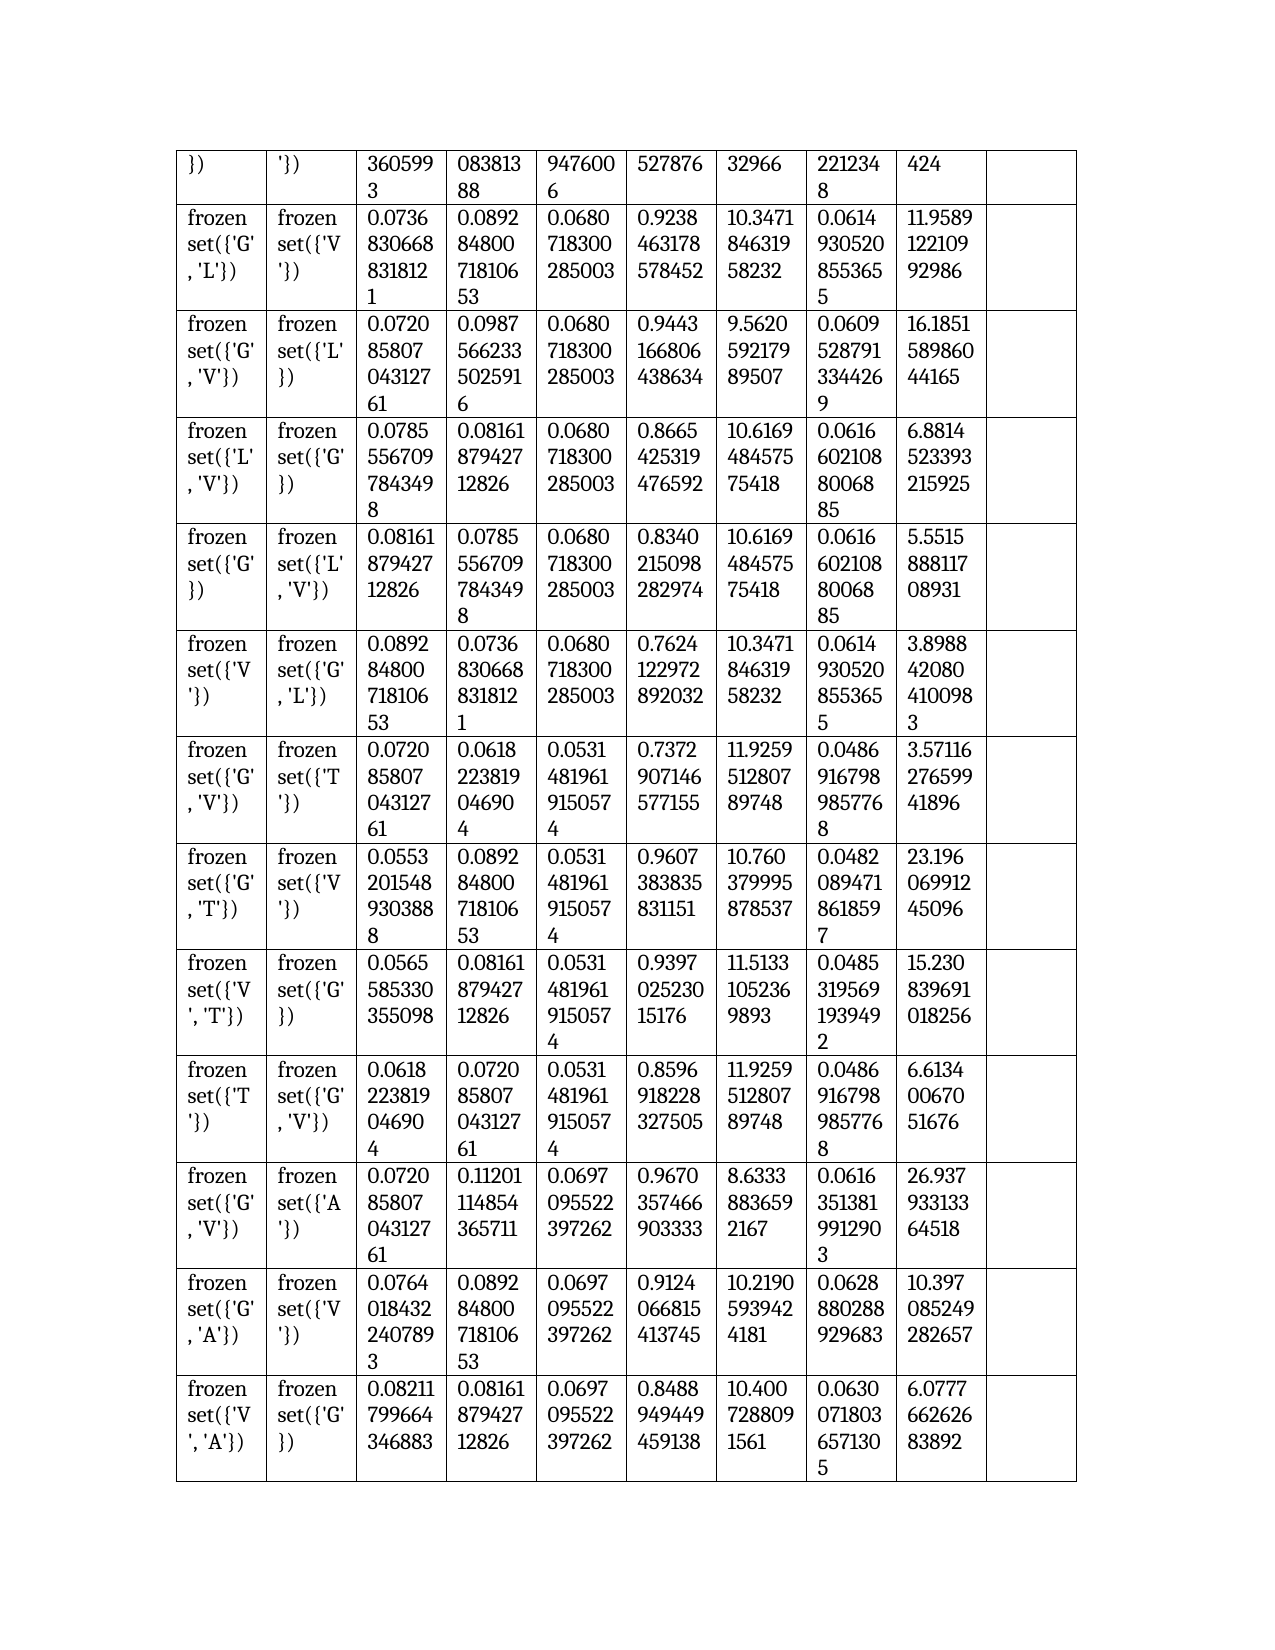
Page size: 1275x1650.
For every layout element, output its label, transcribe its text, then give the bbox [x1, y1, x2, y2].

table_cell 10.347184631958232 [717, 631, 806, 736]
table_cell 0.04869167989857768 [807, 737, 896, 842]
table_cell 0.939702523015176 [627, 950, 716, 1055]
table_cell 0.0680718300285003 [537, 205, 626, 310]
table_cell 0.11201114854365711 [447, 1163, 536, 1268]
table_cell 0.7624122972892032 [627, 631, 716, 736]
table_cell 26.93793313364518 [897, 1163, 986, 1268]
table_cell 16.185158986044165 [897, 311, 986, 417]
table_cell 0.05303741059476006 [537, 151, 626, 204]
table_cell 11.925951280789748 [717, 737, 806, 842]
table_cell 0.08211799664346883 [357, 1376, 446, 1481]
table_cell 9.562059217989507 [717, 311, 806, 417]
table_cell [987, 1163, 1076, 1268]
table_cell frozenset({'G', 'V'}) [177, 311, 266, 417]
table_cell frozenset({'G'}) [267, 1376, 356, 1481]
table_cell 0.05532015489303888 [357, 844, 446, 949]
table_cell 0.04847034952212348 [807, 151, 896, 204]
table_cell [987, 418, 1076, 523]
table_cell 0.0697095522397262 [537, 1376, 626, 1481]
table_cell 0.04869167989857768 [807, 1056, 896, 1162]
table_cell frozenset({'A'}) [267, 1163, 356, 1268]
table_cell 5.93721162091424 [897, 151, 986, 204]
table_cell frozenset({'R'}) [267, 151, 356, 204]
table_cell 0.07368306688318121 [447, 631, 536, 736]
table_cell 0.08928480071810653 [447, 1269, 536, 1375]
table_cell 0.08928480071810653 [447, 844, 536, 949]
table_cell frozenset({'G', 'V'}) [177, 737, 266, 842]
table_cell [987, 1269, 1076, 1375]
table_cell 6.61340067051676 [897, 1056, 986, 1162]
table_cell 0.07208580704312761 [357, 311, 446, 417]
table_cell frozenset({'V'}) [267, 1269, 356, 1375]
table_cell 0.9670357466903333 [627, 1163, 716, 1268]
table_cell frozenset({'G', 'V'}) [267, 1056, 356, 1162]
table_cell 8.63338836592167 [717, 1163, 806, 1268]
table_cell 0.06166021088006885 [807, 418, 896, 523]
table_cell 0.0680718300285003 [537, 524, 626, 629]
table_cell frozenset({'S'}) [177, 151, 266, 204]
table_cell 0.7372907146577155 [627, 737, 716, 842]
table_cell 15.230839691018256 [897, 950, 986, 1055]
table_cell frozenset({'V', 'A'}) [177, 1376, 266, 1481]
table_cell 0.0816187942712826 [447, 950, 536, 1055]
table_cell [987, 950, 1076, 1055]
table_cell 0.07208580704312761 [357, 1163, 446, 1268]
table_cell [987, 737, 1076, 842]
table_cell 0.0680718300285003 [537, 311, 626, 417]
table_cell 0.06163513819912903 [807, 1163, 896, 1268]
table_cell 11.925951280789748 [717, 1056, 806, 1162]
table_cell 0.0697095522397262 [537, 1163, 626, 1268]
table_cell 0.09875662335025916 [447, 311, 536, 417]
table_cell 0.07368306688318121 [357, 205, 446, 310]
table_cell 3.5711627659941896 [897, 737, 986, 842]
table_cell [987, 524, 1076, 629]
table_cell frozenset({'G', 'T'}) [177, 844, 266, 949]
table_cell 0.07208580704312761 [357, 737, 446, 842]
table_cell 10.21905939424181 [717, 1269, 806, 1375]
table_cell 0.8488949449459138 [627, 1376, 716, 1481]
table_cell 0.06095287913344269 [807, 311, 896, 417]
table_cell 11.51331052369893 [717, 950, 806, 1055]
table_cell 0.0628880288929683 [807, 1269, 896, 1375]
table_cell 0.06149305208553655 [807, 205, 896, 310]
table_cell 3.8988420804100983 [897, 631, 986, 736]
table_cell 0.8438089259527876 [627, 151, 716, 204]
table_cell 0.06285476363605993 [357, 151, 446, 204]
table_cell 0.0618223819046904 [447, 737, 536, 842]
table_cell 10.760379995878537 [717, 844, 806, 949]
table_cell frozenset({'V'}) [267, 844, 356, 949]
table_cell 23.19606991245096 [897, 844, 986, 949]
table_cell [987, 631, 1076, 736]
table_cell [987, 151, 1076, 204]
table_cell 0.0680718300285003 [537, 418, 626, 523]
table_cell 10.4007288091561 [717, 1376, 806, 1481]
table_cell 0.0816187942712826 [447, 1376, 536, 1481]
table_cell frozenset({'T'}) [177, 1056, 266, 1162]
table_cell frozenset({'L'}) [267, 311, 356, 417]
table_cell 0.07208580704312761 [447, 1056, 536, 1162]
table_cell 0.07640184322407893 [357, 1269, 446, 1375]
table_cell 0.0565585330355098 [357, 950, 446, 1055]
table_cell 0.0816187942712826 [357, 524, 446, 629]
table_cell frozenset({'V'}) [177, 631, 266, 736]
table_cell 5.551588811708931 [897, 524, 986, 629]
table_cell 0.04820894718618597 [807, 844, 896, 949]
table_cell 0.06166021088006885 [807, 524, 896, 629]
table_cell frozenset({'L', 'V'}) [177, 418, 266, 523]
table_cell frozenset({'V'}) [267, 205, 356, 310]
table_cell 11.958912210992986 [897, 205, 986, 310]
table_cell [987, 844, 1076, 949]
table_cell 0.8665425319476592 [627, 418, 716, 523]
table_cell 10.347184631958232 [717, 205, 806, 310]
table_cell 0.0816187942712826 [447, 418, 536, 523]
table_cell 10.616948457575418 [717, 418, 806, 523]
table_cell 0.9443166806438634 [627, 311, 716, 417]
table_cell 0.05314819619150574 [537, 950, 626, 1055]
table_cell [987, 1056, 1076, 1162]
table_cell 0.06149305208553655 [807, 631, 896, 736]
table_cell frozenset({'T'}) [267, 737, 356, 842]
table_cell 0.07855567097843498 [357, 418, 446, 523]
table_cell 0.05314819619150574 [537, 1056, 626, 1162]
table_cell frozenset({'G', 'A'}) [177, 1269, 266, 1375]
table_cell [987, 311, 1076, 417]
table_cell frozenset({'G'}) [267, 418, 356, 523]
table_cell 0.05314819619150574 [537, 737, 626, 842]
table_cell 0.04853195691939492 [807, 950, 896, 1055]
table_cell frozenset({'G', 'L'}) [177, 205, 266, 310]
table_cell 10.616948457575418 [717, 524, 806, 629]
table_cell 0.8340215098282974 [627, 524, 716, 629]
table_cell frozenset({'G', 'L'}) [267, 631, 356, 736]
table_cell 0.9124066815413745 [627, 1269, 716, 1375]
table_cell 0.07266054008381388 [447, 151, 536, 204]
table_cell 10.397085249282657 [897, 1269, 986, 1375]
table_cell frozenset({'L', 'V'}) [267, 524, 356, 629]
table_cell frozenset({'V', 'T'}) [177, 950, 266, 1055]
table_cell 0.08928480071810653 [447, 205, 536, 310]
table_cell 0.9238463178578452 [627, 205, 716, 310]
table_cell [987, 1376, 1076, 1481]
table_cell frozenset({'G', 'V'}) [177, 1163, 266, 1268]
table_cell 0.0618223819046904 [357, 1056, 446, 1162]
table_cell 11.613028543132966 [717, 151, 806, 204]
table_cell 0.05314819619150574 [537, 844, 626, 949]
table_cell frozenset({'G'}) [177, 524, 266, 629]
table_cell 0.08928480071810653 [357, 631, 446, 736]
table_cell [987, 205, 1076, 310]
table_cell 0.07855567097843498 [447, 524, 536, 629]
table_cell 0.0697095522397262 [537, 1269, 626, 1375]
table_cell 0.9607383835831151 [627, 844, 716, 949]
table_cell frozenset({'G'}) [267, 950, 356, 1055]
table_cell 0.8596918228327505 [627, 1056, 716, 1162]
table_cell 6.8814523393215925 [897, 418, 986, 523]
table_cell 6.077766262683892 [897, 1376, 986, 1481]
table_cell 0.0680718300285003 [537, 631, 626, 736]
table_cell 0.06300718036571305 [807, 1376, 896, 1481]
